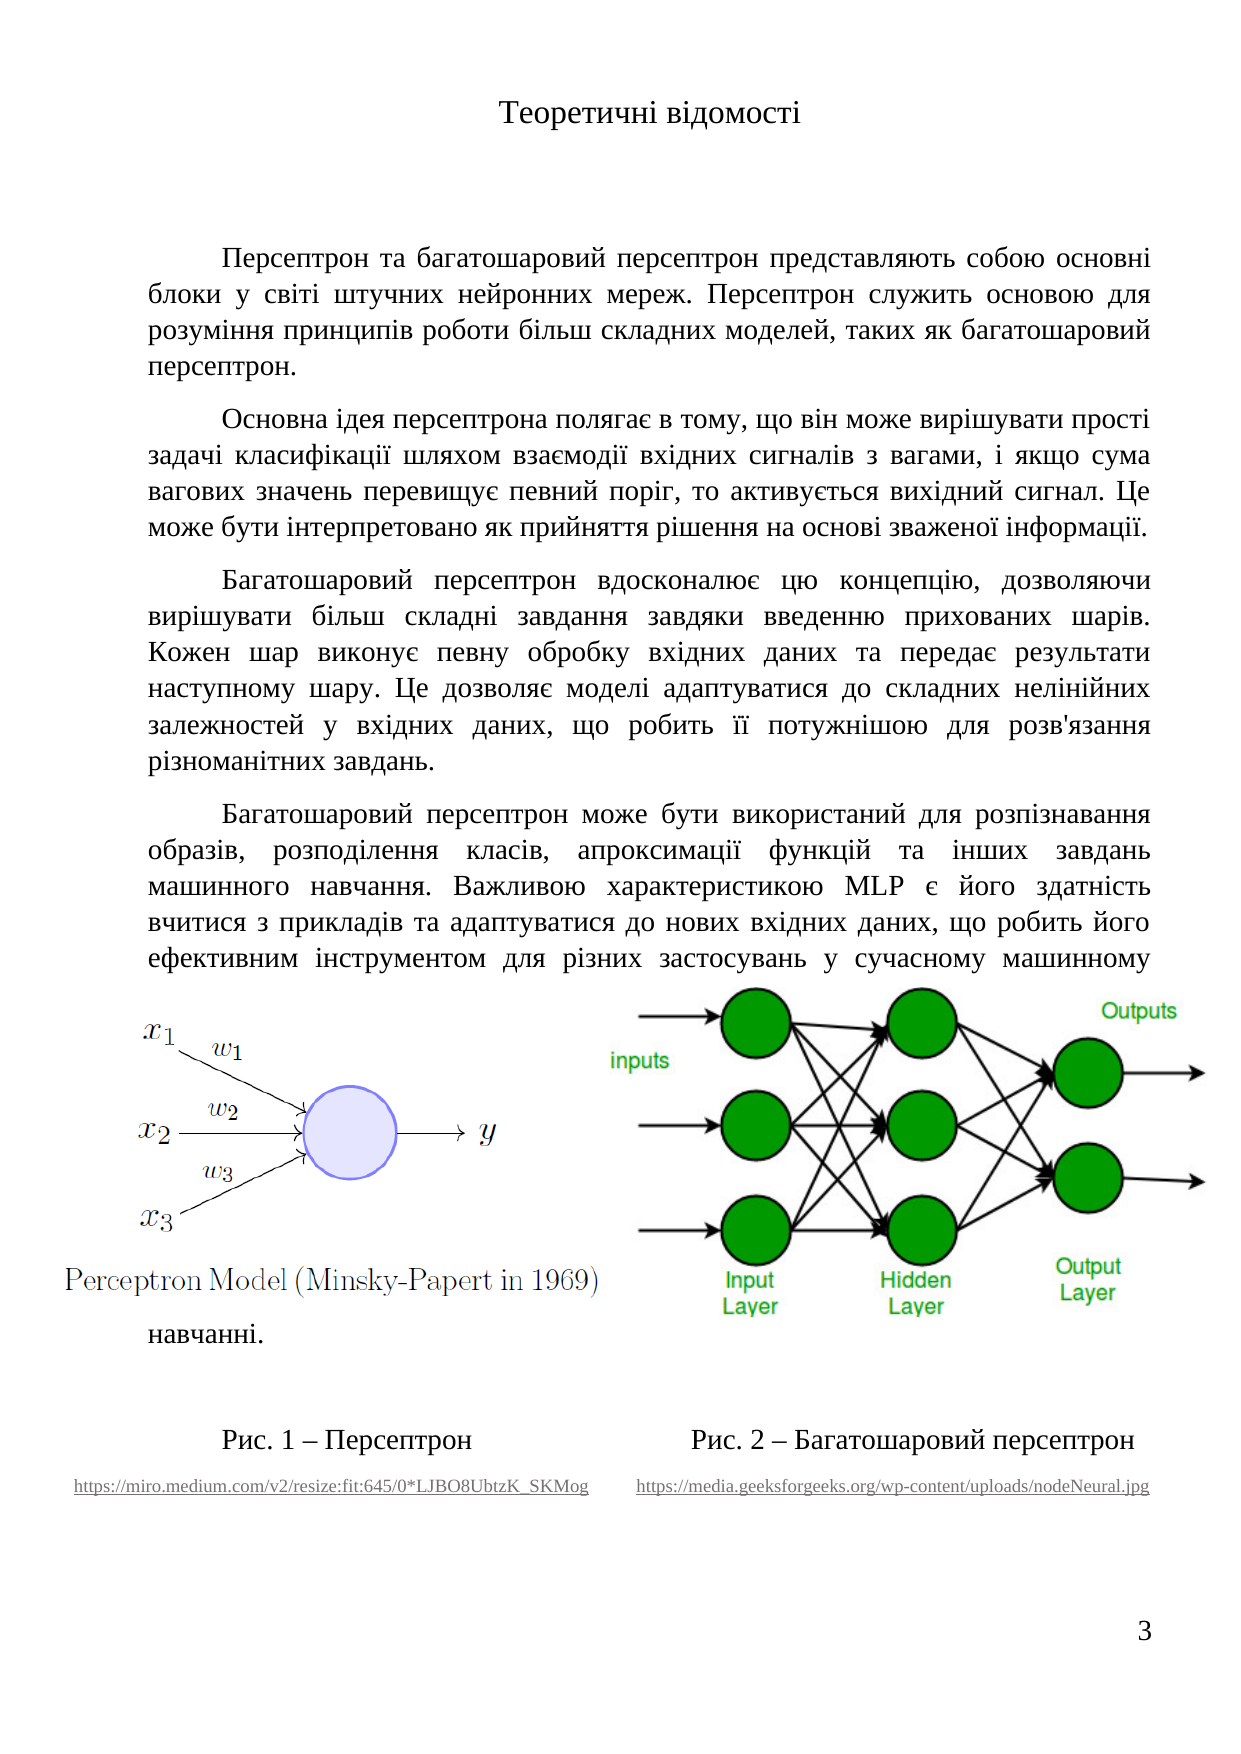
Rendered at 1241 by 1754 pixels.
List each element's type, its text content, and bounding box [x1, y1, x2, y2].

subtitle Теоретичні відомості [148, 93, 1152, 131]
text https://miro.medium.com/v2/resize:fit:645/0*LJBO8UbtzK_SKMog https://media.geeksforgeeks.org/wp-content/uploads/nodeNeural.jpg [74, 1475, 1152, 1497]
text Рис. 1 – Персептрон Рис. 2 – Багатошаровий персептрон [148, 1422, 1152, 1456]
text Багатошаровий персептрон вдосконалює цю концепцію, дозволяючи вирішувати більш складні завдання завдяки введенню прихованих шарів. Кожен шар виконує певну обробку вхідних даних та передає результати наступному шару. Це дозволяє моделі адаптуватися до складних нелінійних залежностей у вхідних даних, що робить її потужнішою для розв'язання різноманітних завдань. [148, 562, 1152, 776]
text Персептрон та багатошаровий персептрон представляють собою основні блоки у світі штучних нейронних мереж. Персептрон служить основою для розуміння принципів роботи більш складних моделей, таких як багатошаровий персептрон. [148, 240, 1152, 382]
text Багатошаровий персептрон може бути використаний для розпізнавання образів, розподілення класів, апроксимації функцій та інших завдань машинного навчання. Важливою характеристикою MLP є його здатність вчитися з прикладів та адаптуватися до нових вхідних даних, що робить його ефективним інструментом для різних застосувань у сучасному машинному навчанні. [148, 1317, 1152, 1350]
text Основна ідея персептрона полягає в тому, що він може вирішувати прості задачі класифікації шляхом взаємодії вхідних сигналів з вагами, і якщо сума вагових значень перевищує певний поріг, то активується вихідний сигнал. Це може бути інтерпретовано як прийняття рішення на основі зваженої інформації. [148, 401, 1152, 543]
picture [36, 987, 1219, 1317]
text Багатошаровий персептрон може бути використаний для розпізнавання образів, розподілення класів, апроксимації функцій та інших завдань машинного навчання. Важливою характеристикою MLP є його здатність вчитися з прикладів та адаптуватися до нових вхідних даних, що робить його ефективним інструментом для різних застосувань у сучасному машинному навчанні. [148, 796, 1152, 996]
